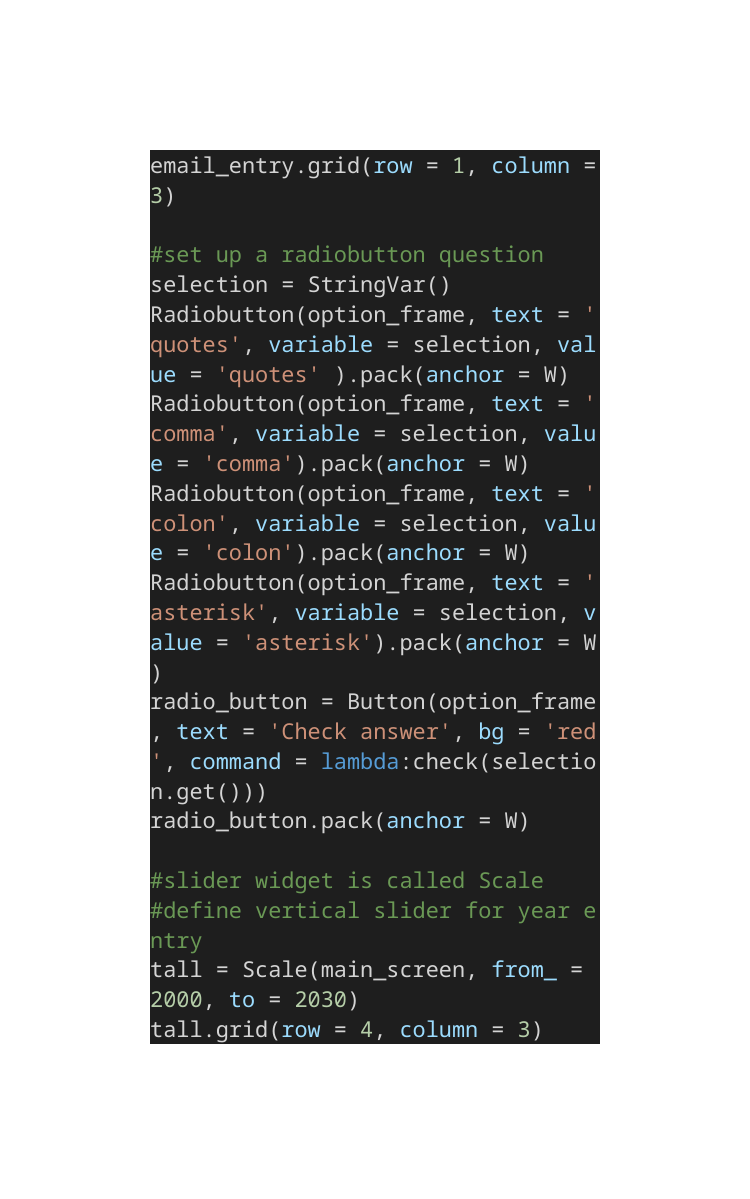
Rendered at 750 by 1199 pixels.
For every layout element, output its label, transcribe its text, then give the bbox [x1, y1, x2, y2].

text email_entry.grid(row = 1, column = 3) [150, 150, 600, 209]
text selection = StringVar() [150, 269, 600, 299]
text #define vertical slider for year entry [150, 895, 600, 954]
text #slider widget is called Scale [150, 865, 600, 895]
text Radiobutton(option_frame, text = 'asterisk', variable = selection, value = 'asterisk').pack(anchor = W) [150, 567, 600, 686]
text tall = Scale(main_screen, from_ = 2000, to = 2030) [150, 954, 600, 1014]
text tall.grid(row = 4, column = 3) [150, 1014, 600, 1044]
text Radiobutton(option_frame, text = 'quotes', variable = selection, value = 'quotes' ).pack(anchor = W) [150, 299, 600, 388]
text radio_button.pack(anchor = W) [150, 805, 600, 835]
text #set up a radiobutton question [150, 239, 600, 269]
text Radiobutton(option_frame, text = 'colon', variable = selection, value = 'colon').pack(anchor = W) [150, 478, 600, 567]
text Radiobutton(option_frame, text = 'comma', variable = selection, value = 'comma').pack(anchor = W) [150, 388, 600, 478]
text radio_button = Button(option_frame, text = 'Check answer', bg = 'red', command = lambda:check(selection.get())) [150, 686, 600, 805]
